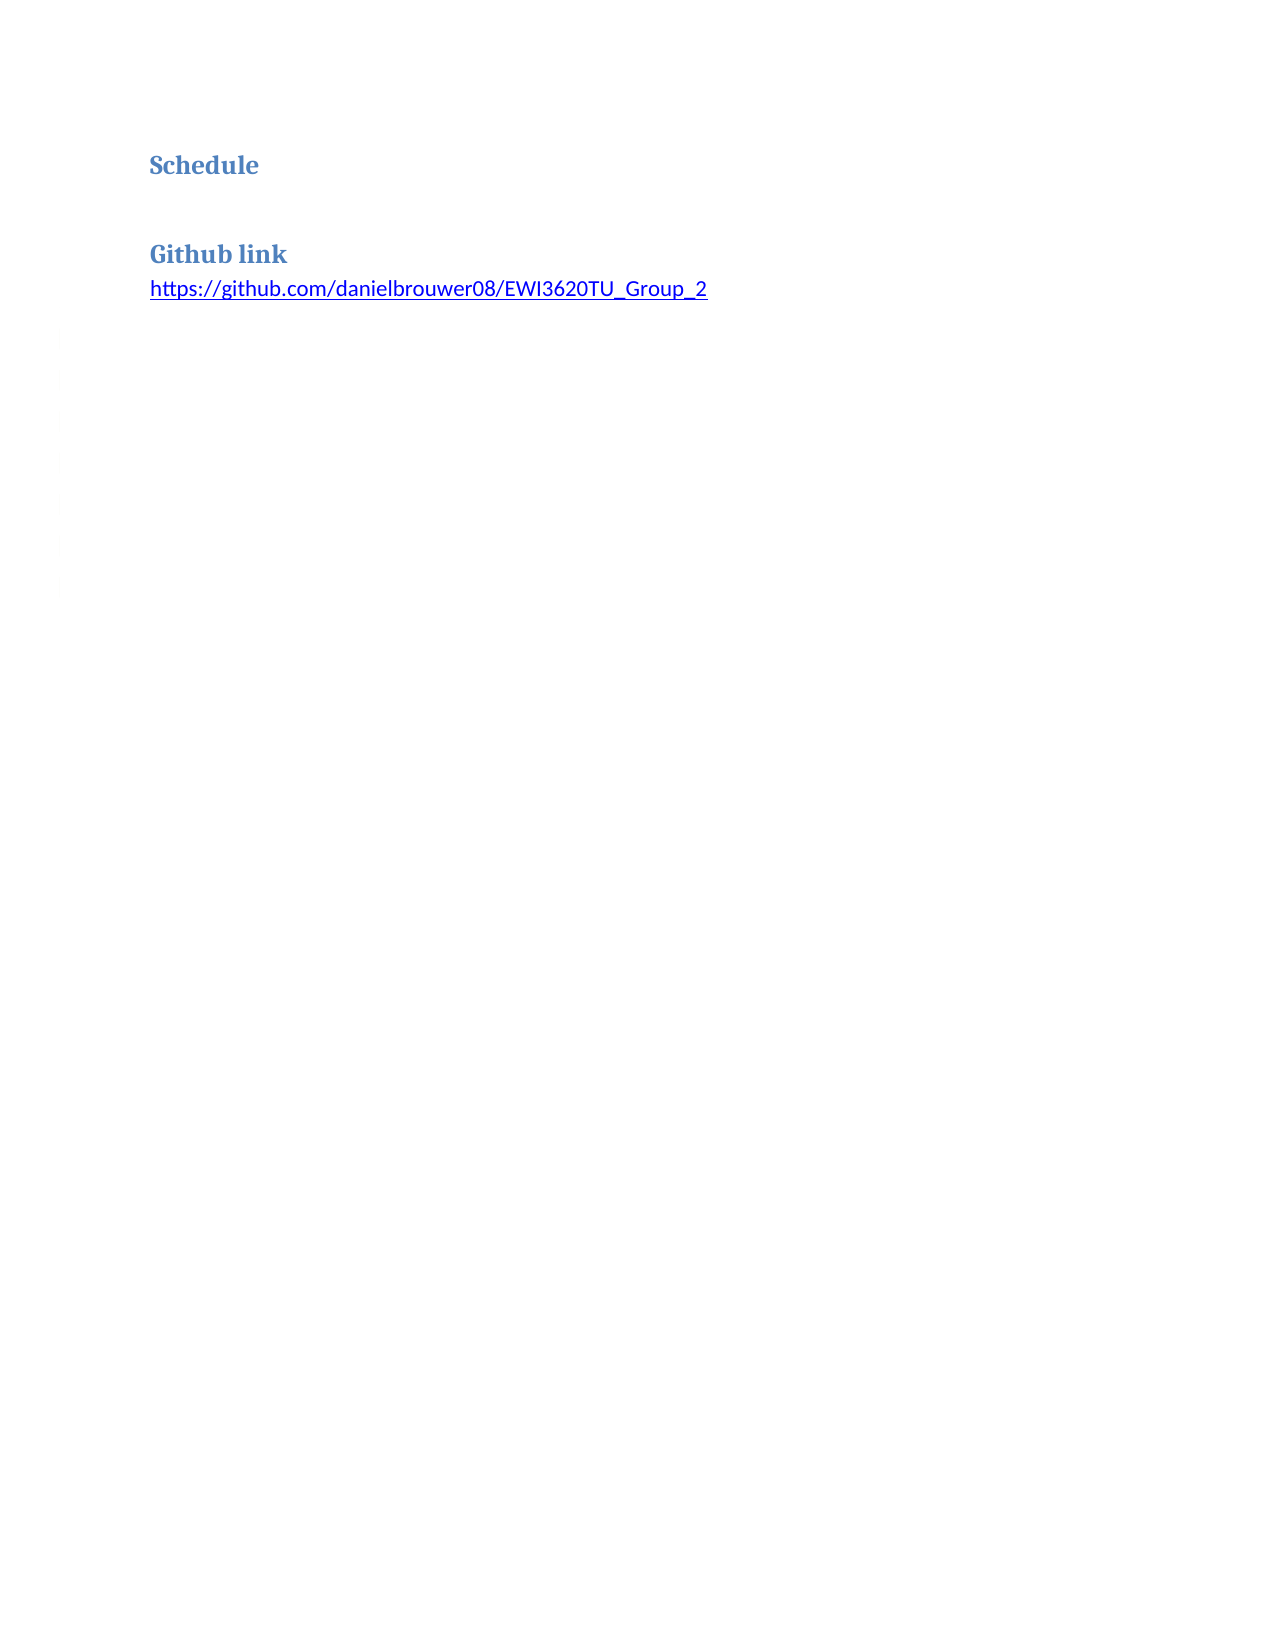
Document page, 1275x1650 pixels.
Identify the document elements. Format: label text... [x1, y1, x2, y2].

subtitle Github link [150, 239, 1125, 270]
text https://github.com/danielbrouwer08/EWI3620TU_Group_2 [150, 274, 1125, 302]
subtitle Schedule [150, 150, 1125, 181]
